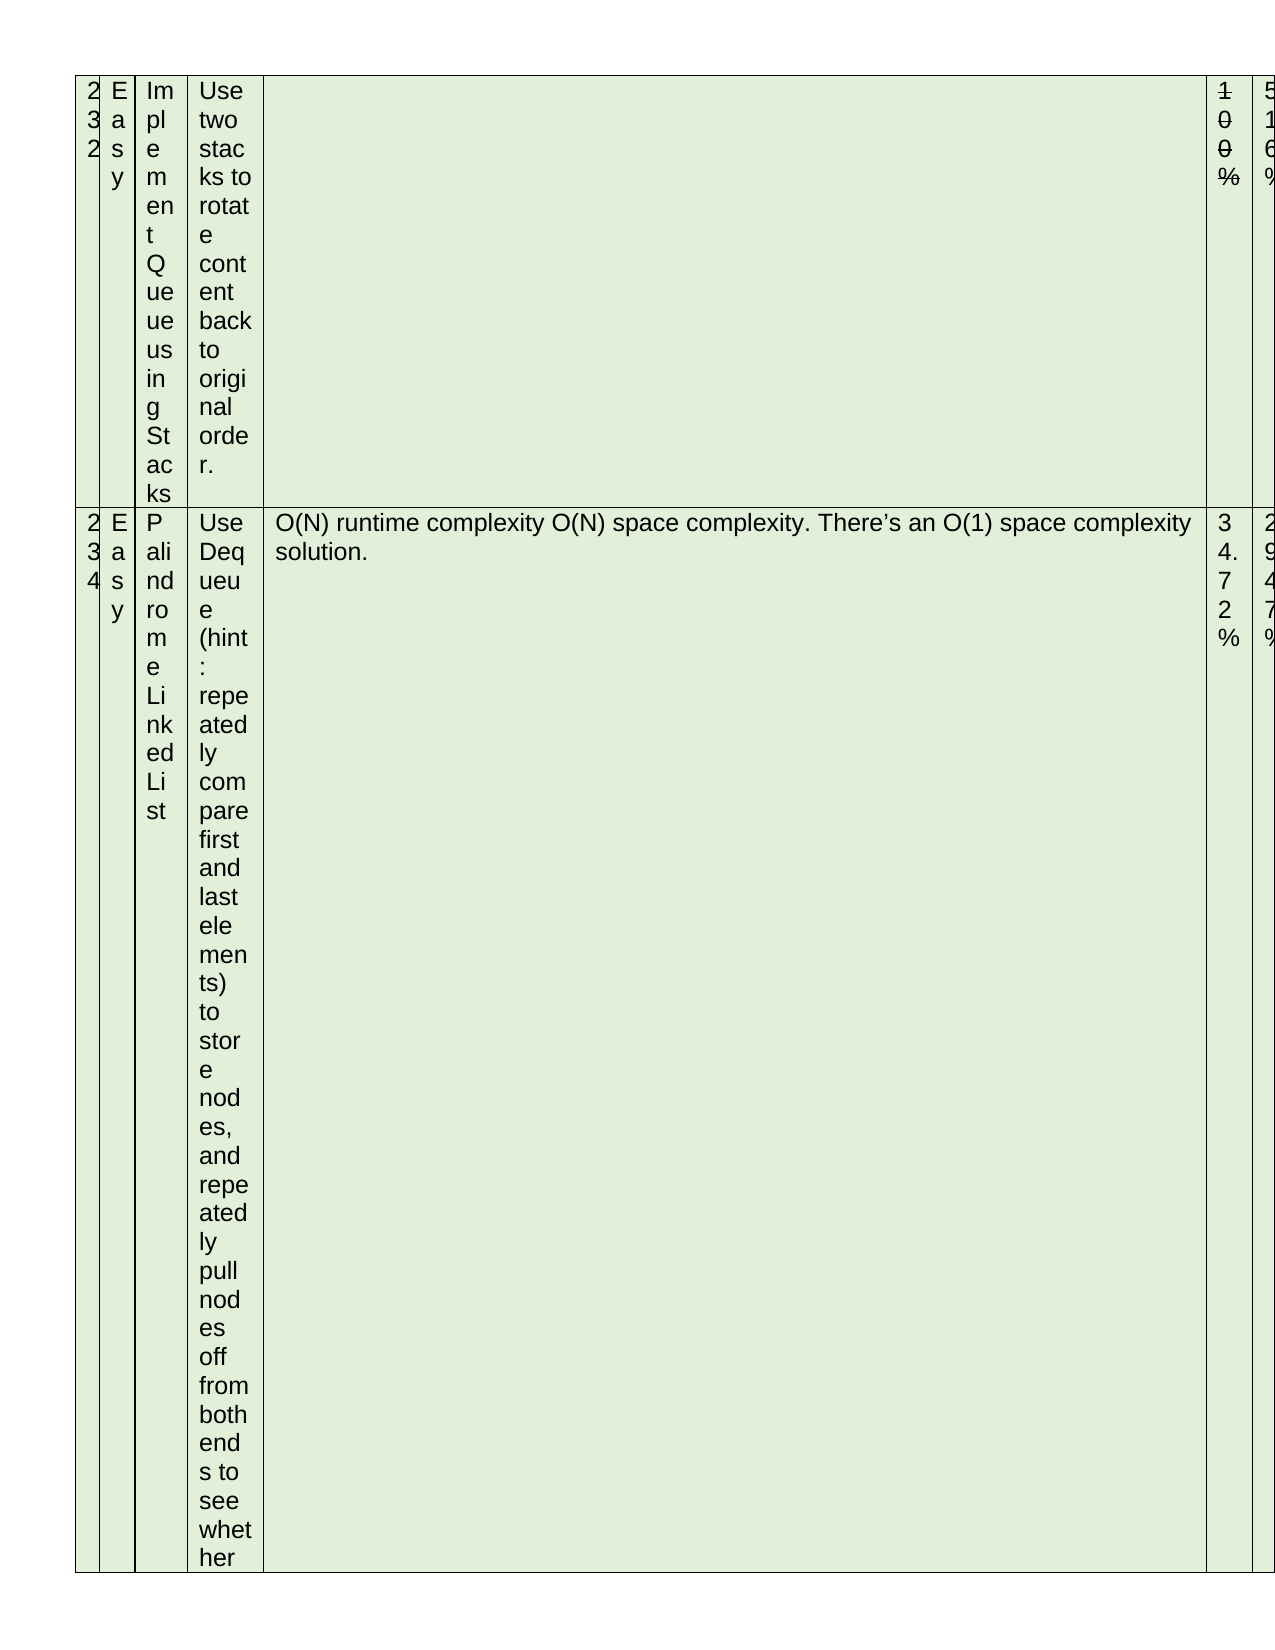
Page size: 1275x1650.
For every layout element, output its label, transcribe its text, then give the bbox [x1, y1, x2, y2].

table_cell 100% [1207, 76, 1252, 507]
table_cell Use two stacks to rotate content back to original order. [188, 76, 263, 507]
table_cell 5.16% [1253, 76, 1274, 507]
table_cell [136, 508, 187, 1572]
table_cell Implement Queue using Stacks [136, 76, 187, 507]
table_cell [264, 76, 1206, 507]
table_cell 34.72% [1207, 508, 1252, 1572]
table_cell 29.47% [1253, 508, 1274, 1572]
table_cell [188, 508, 263, 1572]
table_cell Easy [100, 76, 134, 507]
table_cell 232 [76, 76, 99, 507]
table_cell Easy [100, 508, 134, 1572]
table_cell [264, 508, 1206, 1572]
table_cell 234 [76, 508, 99, 1572]
